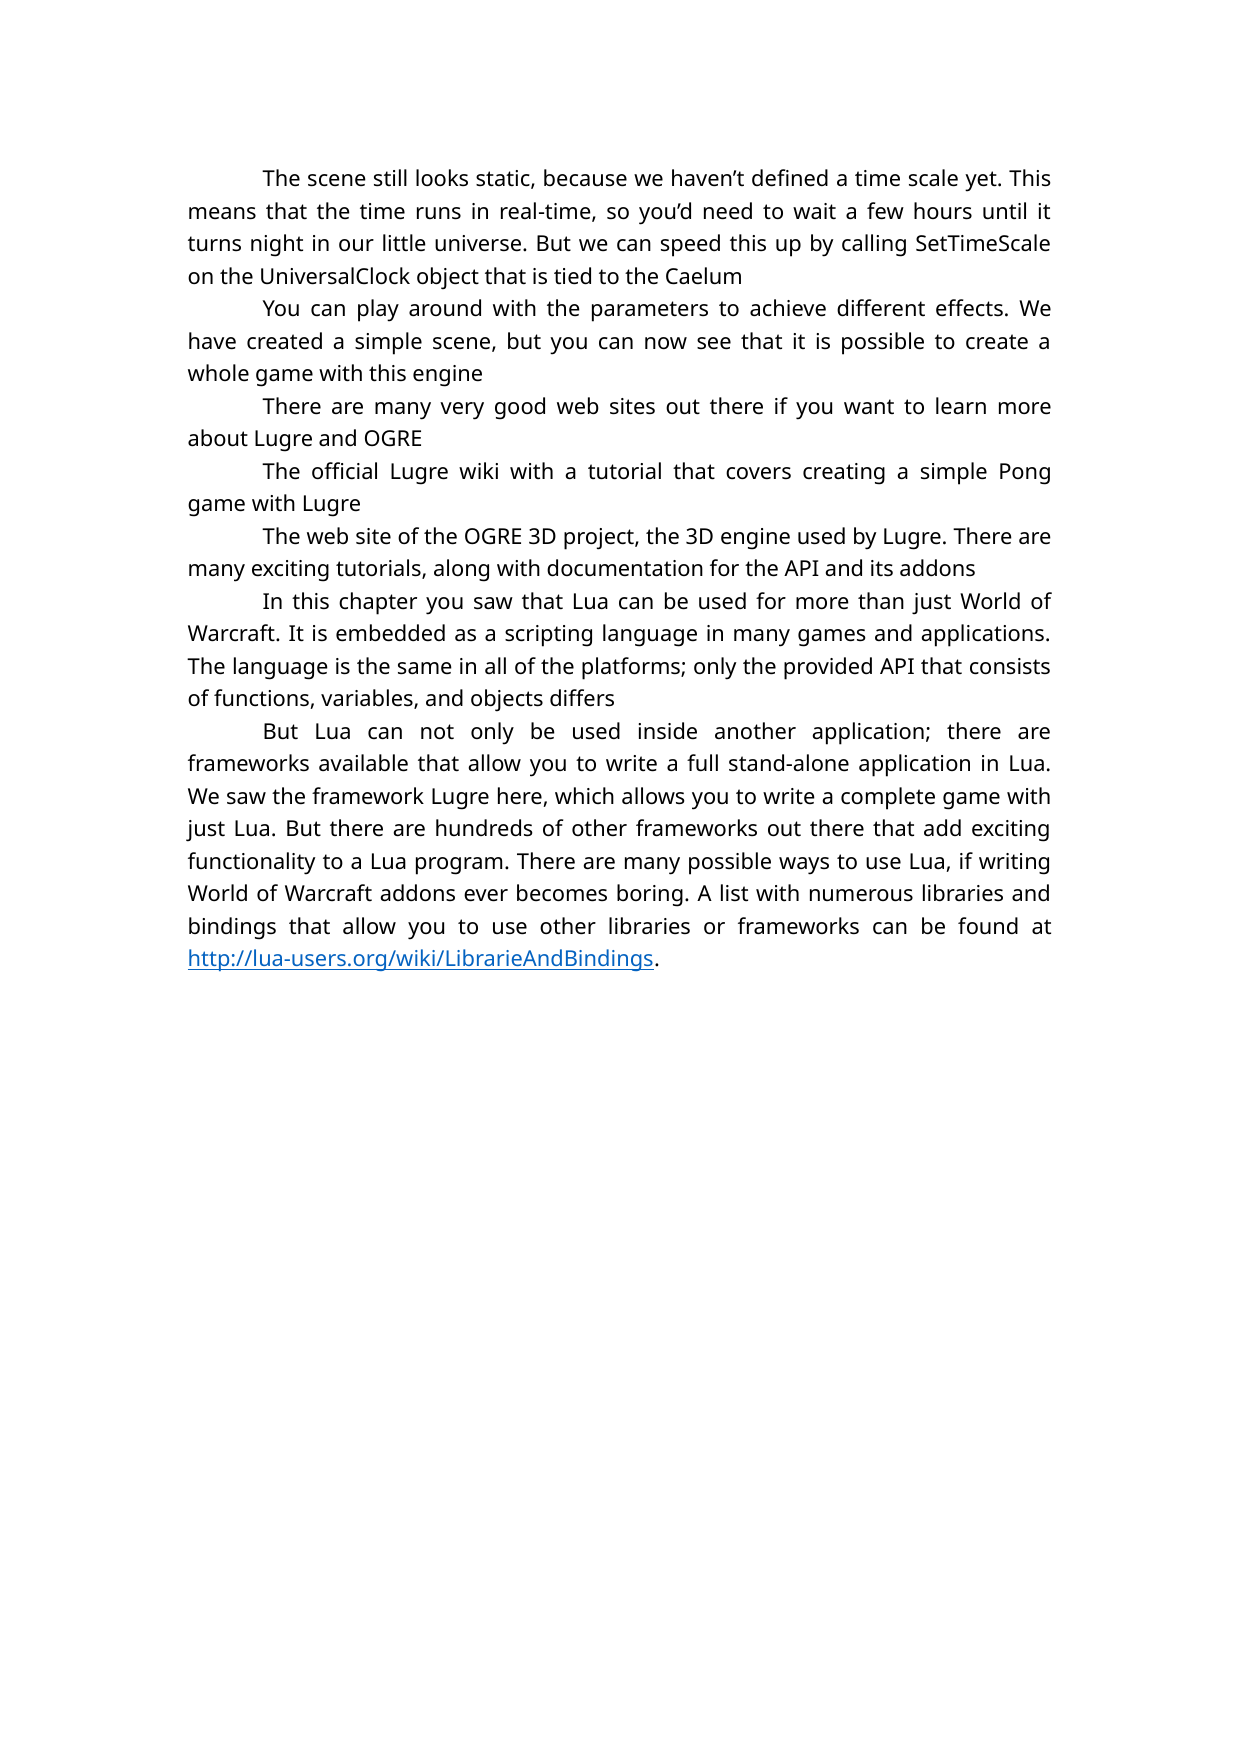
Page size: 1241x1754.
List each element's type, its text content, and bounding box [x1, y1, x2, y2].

text You can play around with the parameters to achieve different effects. We have created a simple scene, but you can now see that it is possible to create a whole game with this engine [187, 292, 1053, 389]
text The scene still looks static, because we haven’t defined a time scale yet. This means that the time runs in real-time, so you’d need to wait a few hours until it turns night in our little universe. But we can speed this up by calling SetTimeScale on the UniversalClock object that is tied to the Caelum [187, 162, 1053, 292]
text In this chapter you saw that Lua can be used for more than just World of Warcraft. It is embedded as a scripting language in many games and applications. The language is the same in all of the platforms; only the provided API that consists of functions, variables, and objects differs [187, 584, 1053, 714]
text The official Lugre wiki with a tutorial that covers creating a simple Pong game with Lugre [187, 454, 1053, 519]
text But Lua can not only be used inside another application; there are frameworks available that allow you to write a full stand-alone application in Lua. We saw the framework Lugre here, which allows you to write a complete game with just Lua. But there are hundreds of other frameworks out there that add exciting functionality to a Lua program. There are many possible ways to use Lua, if writing World of Warcraft addons ever becomes boring. A list with numerous libraries and bindings that allow you to use other libraries or frameworks can be found at http://lua-users.org/wiki/LibrarieAndBindings. [187, 714, 1053, 974]
text The web site of the OGRE 3D project, the 3D engine used by Lugre. There are many exciting tutorials, along with documentation for the API and its addons [187, 519, 1053, 584]
text There are many very good web sites out there if you want to learn more about Lugre and OGRE [187, 389, 1053, 454]
